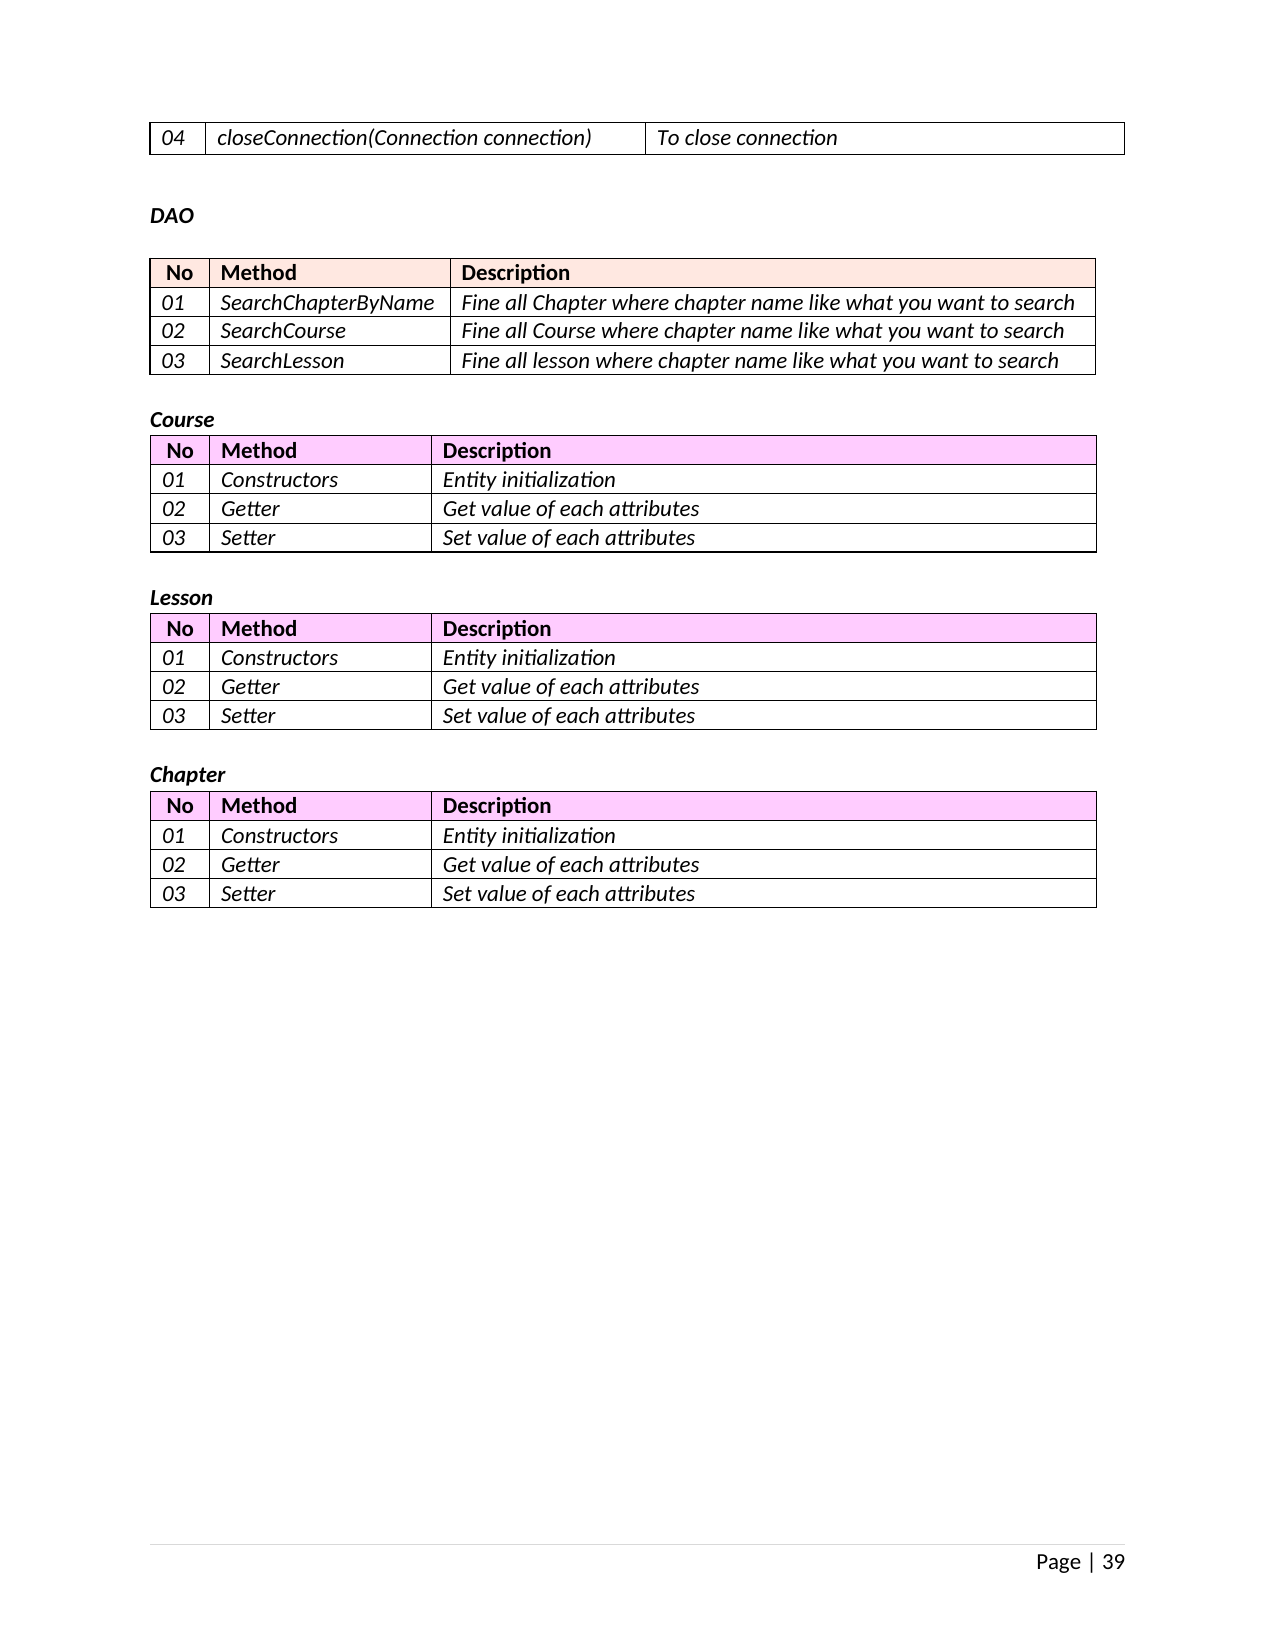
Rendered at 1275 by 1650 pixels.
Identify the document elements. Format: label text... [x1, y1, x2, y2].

table_cell Entity initialization [432, 821, 1096, 849]
table_cell Constructors [210, 643, 431, 671]
table_cell 04 [151, 123, 205, 153]
table_cell To close connection [646, 123, 1124, 153]
table_cell 01 [151, 643, 209, 671]
table_cell Setter [210, 879, 431, 907]
table_cell Get value of each attributes [432, 494, 1096, 522]
table_cell closeConnection(Connection connection) [206, 123, 645, 153]
table_header Description [432, 614, 1096, 642]
table_cell 02 [151, 672, 209, 700]
text DAO [150, 201, 1125, 229]
table_header No [151, 792, 209, 820]
table_cell Set value of each attributes [432, 879, 1096, 907]
table_cell Setter [210, 701, 431, 729]
table_cell Entity initialization [432, 643, 1096, 671]
table_cell Set value of each attributes [432, 701, 1096, 729]
text Course [150, 405, 1125, 433]
table_cell 01 [151, 821, 209, 849]
table_cell 03 [151, 701, 209, 729]
table_header Method [210, 614, 431, 642]
table_cell SearchLesson [210, 346, 450, 374]
table_cell 03 [151, 879, 209, 907]
table_cell Constructors [210, 465, 431, 493]
table_cell Setter [210, 524, 431, 551]
table_header Method [210, 259, 450, 287]
table_cell 02 [151, 317, 209, 345]
table_header Description [432, 436, 1096, 464]
table_header Method [210, 436, 431, 464]
table_cell Set value of each attributes [432, 524, 1096, 551]
table_cell 03 [151, 346, 209, 374]
table_cell SearchCourse [210, 317, 450, 345]
table_cell Getter [210, 672, 431, 700]
table_cell 01 [151, 288, 209, 316]
table_cell Fine all lesson where chapter name like what you want to search [451, 346, 1095, 374]
table_cell 02 [151, 494, 209, 522]
table_header Description [451, 259, 1095, 287]
table_cell Get value of each attributes [432, 672, 1096, 700]
table_cell 03 [151, 524, 209, 551]
table_cell 01 [151, 465, 209, 493]
table_header Method [210, 792, 431, 820]
table_header Description [432, 792, 1096, 820]
table_cell Fine all Course where chapter name like what you want to search [451, 317, 1095, 345]
table_cell 02 [151, 850, 209, 878]
table_header No [151, 436, 209, 464]
table_cell Getter [210, 850, 431, 878]
table_header No [151, 614, 209, 642]
table_cell Get value of each attributes [432, 850, 1096, 878]
table_cell Getter [210, 494, 431, 522]
table_cell Fine all Chapter where chapter name like what you want to search [451, 288, 1095, 316]
text Chapter [150, 760, 1125, 788]
text Lesson [150, 583, 1125, 611]
table_header No [151, 259, 209, 287]
table_cell Constructors [210, 821, 431, 849]
table_cell SearchChapterByName [210, 288, 450, 316]
table_cell Entity initialization [432, 465, 1096, 493]
